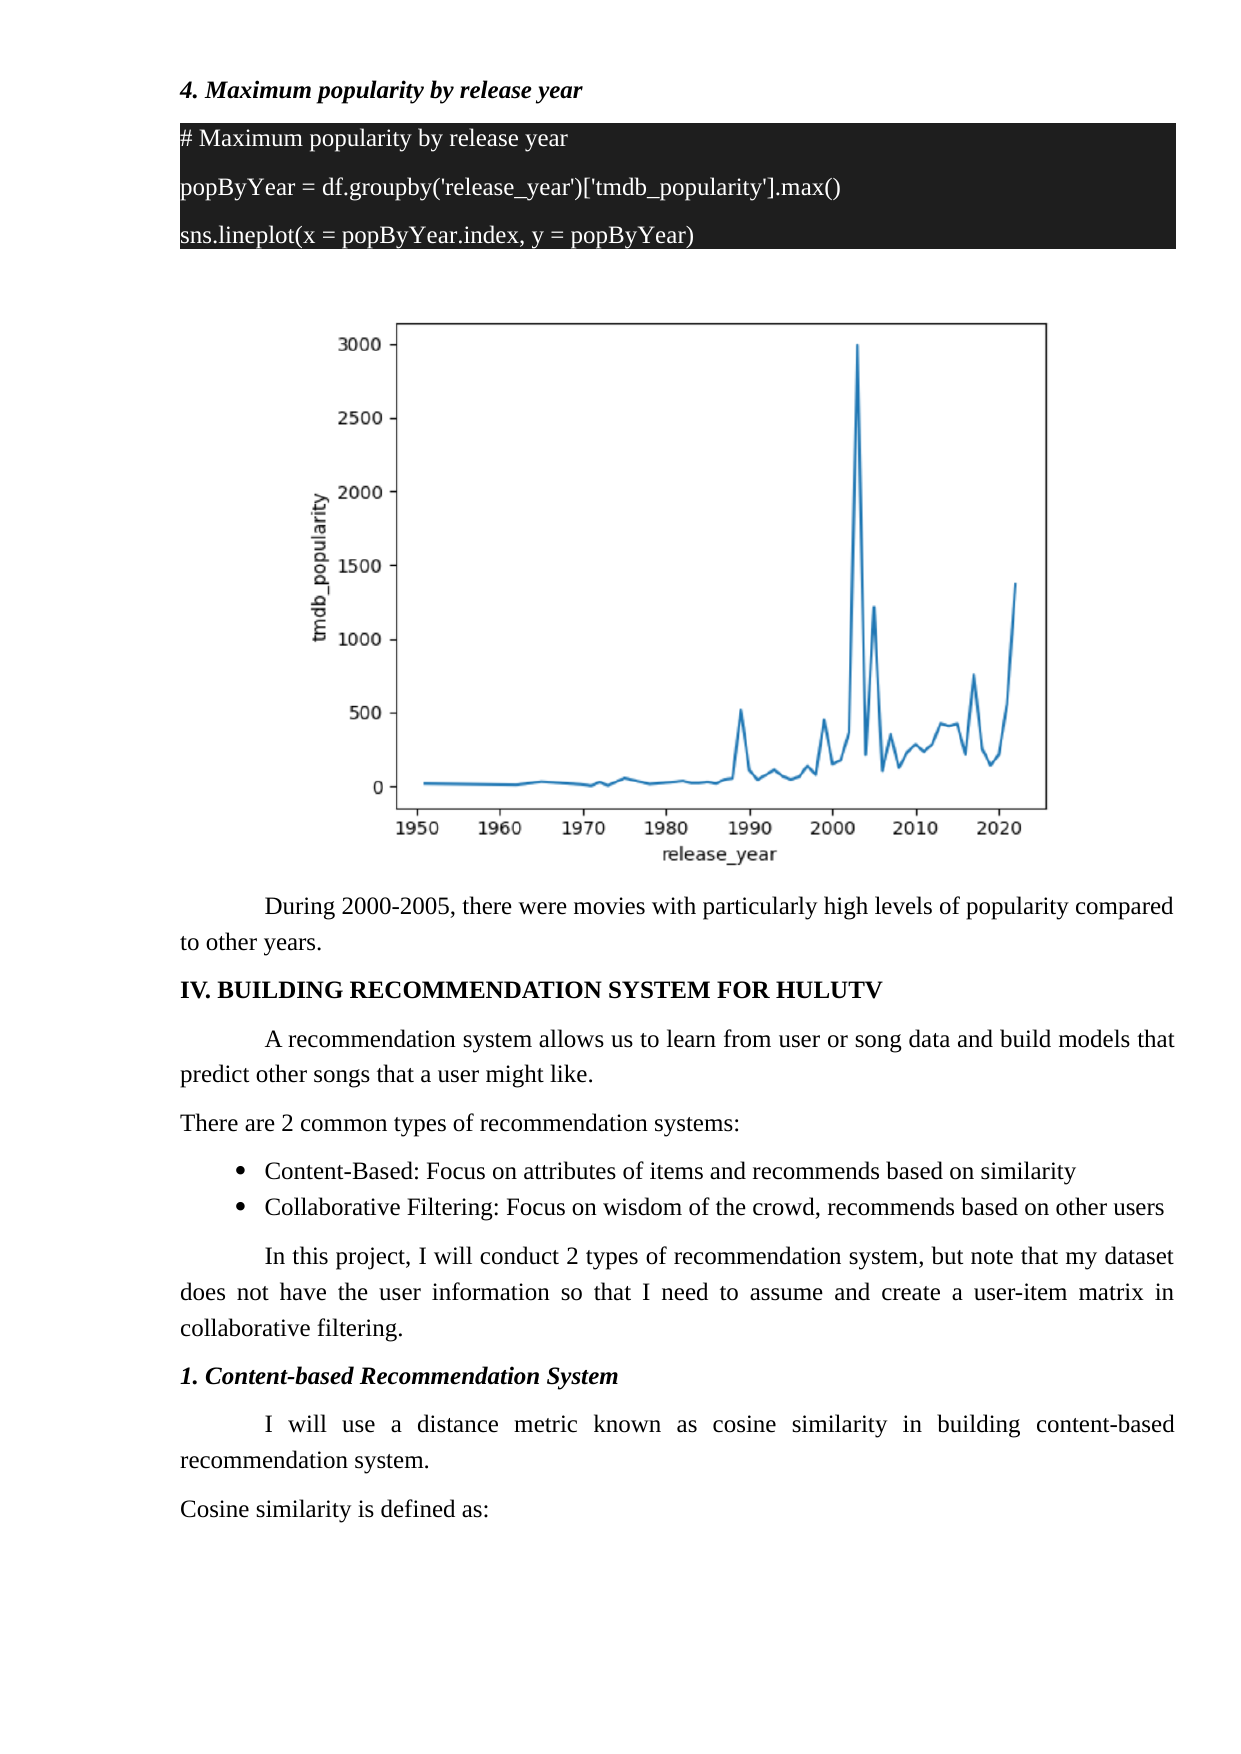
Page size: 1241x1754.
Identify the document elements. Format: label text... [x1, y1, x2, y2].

list Content-Based: Focus on attributes of items and recommends based on similarity [180, 1156, 1176, 1185]
text During 2000-2005, there were movies with particularly high levels of popularity compared to other years. [180, 891, 1176, 956]
text In this project, I will conduct 2 types of recommendation system, but note that my dataset does not have the user information so that I need to assume and create a user-item matrix in collaborative filtering. [180, 1241, 1176, 1341]
text Cosine similarity is defined as: [180, 1494, 1176, 1523]
subtitle 1. Content-based Recommendation System [180, 1361, 1176, 1390]
text popByYear = df.groupby('release_year')['tmdb_popularity'].max() [180, 172, 1176, 201]
text sns.lineplot(x = popByYear.index, y = popByYear) [180, 220, 1176, 249]
picture [300, 317, 1056, 872]
subtitle IV. BUILDING RECOMMENDATION SYSTEM FOR HULUTV [180, 975, 1176, 1004]
text I will use a distance metric known as cosine similarity in building content-based recommendation system. [180, 1409, 1176, 1474]
text A recommendation system allows us to learn from user or song data and build models that predict other songs that a user might like. [180, 1024, 1176, 1088]
list Collaborative Filtering: Focus on wisdom of the crowd, recommends based on other users [180, 1192, 1176, 1221]
subtitle 4. Maximum popularity by release year [180, 75, 1176, 104]
text # Maximum popularity by release year [180, 123, 1176, 152]
text There are 2 common types of recommendation systems: [180, 1108, 1176, 1137]
